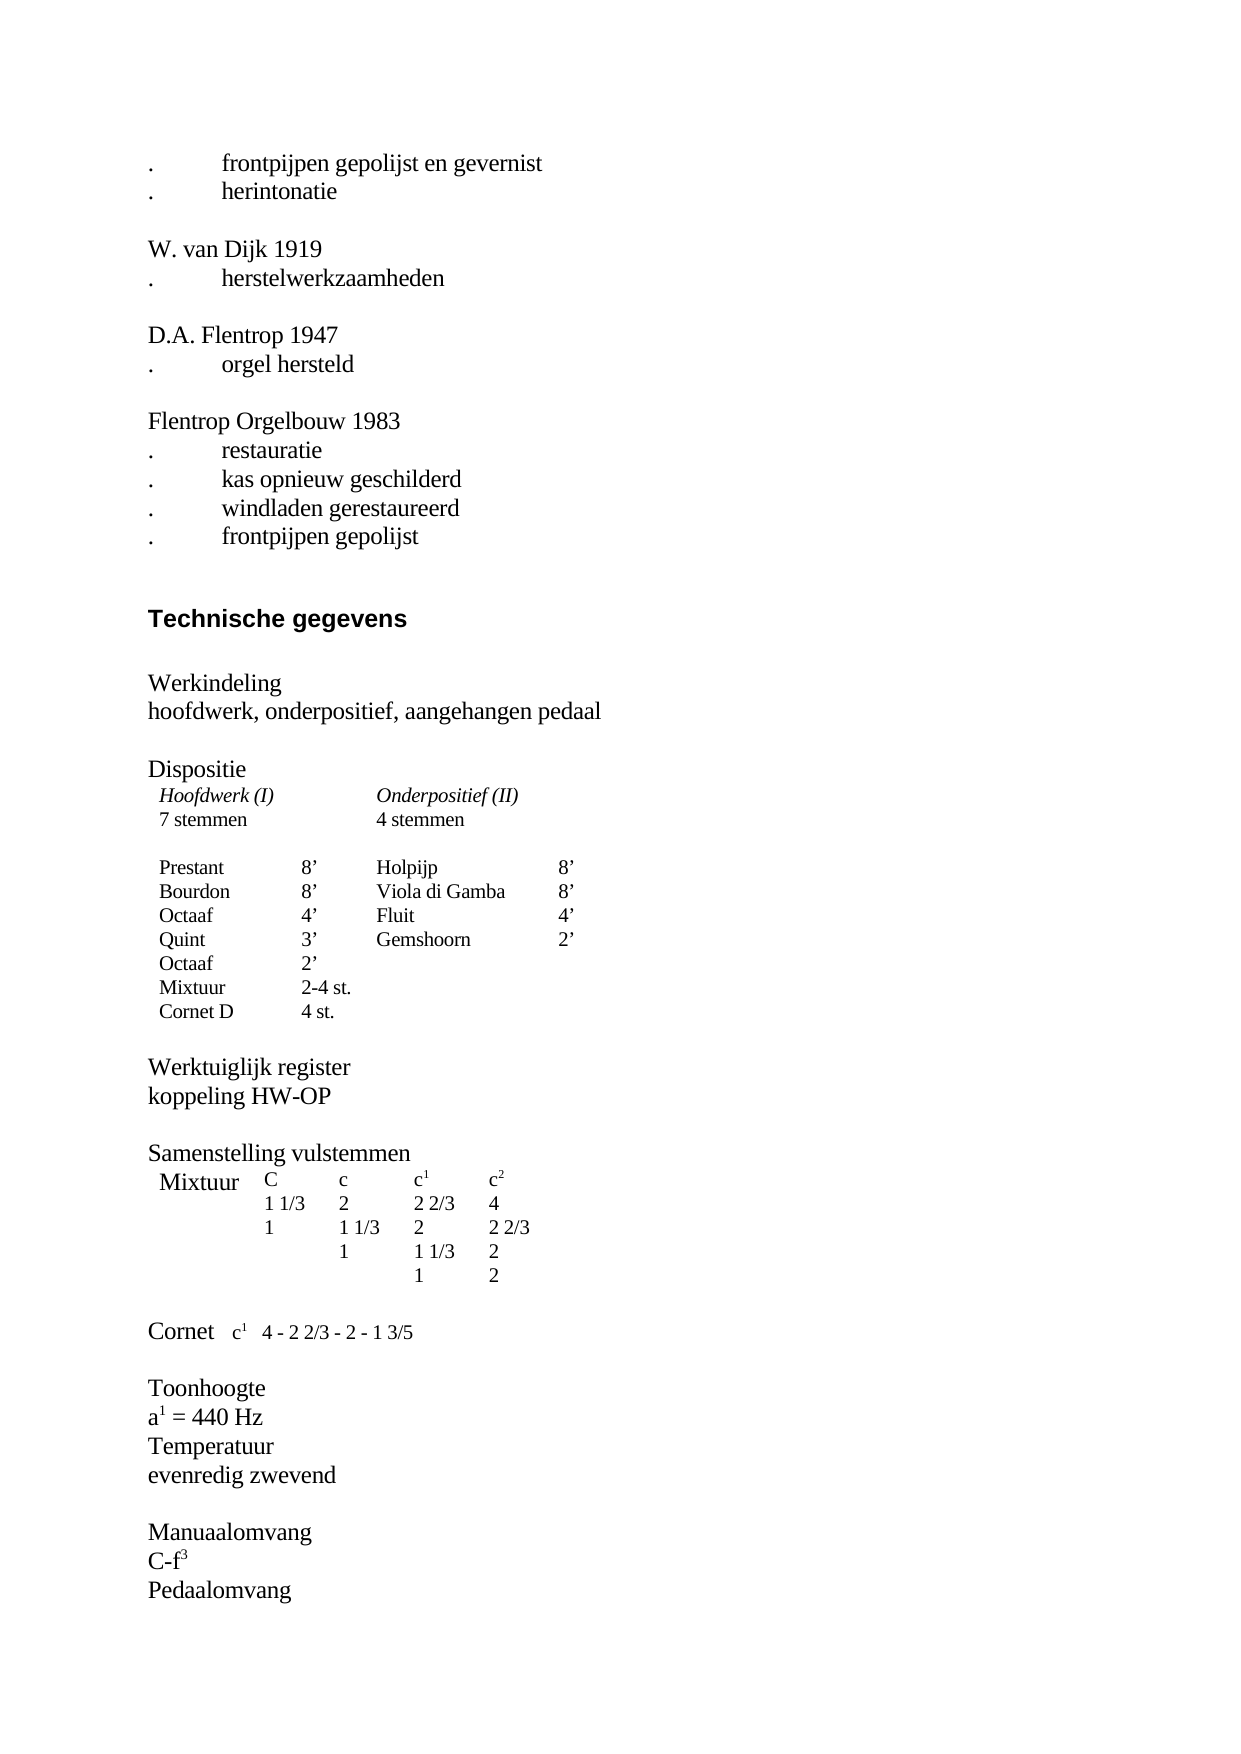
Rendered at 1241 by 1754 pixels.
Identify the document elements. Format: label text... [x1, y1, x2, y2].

text koppeling HW-OP [148, 1081, 1093, 1109]
subtitle Technische gegevens [148, 604, 1093, 633]
text . herintonatie [148, 176, 1093, 205]
text Flentrop Orgelbouw 1983 [148, 406, 1093, 435]
table_header c1 2 2/3 2 1 1/3 1 [403, 1167, 477, 1287]
text a1 = 440 Hz [148, 1402, 1093, 1431]
table_header c 2 1 1/3 1 [328, 1167, 402, 1287]
table_header 8’ 8’ 4’ 2’ [547, 783, 590, 1023]
text . windladen gerestaureerd [148, 493, 1093, 521]
text evenredig zwevend [148, 1460, 1093, 1488]
text C-f3 [148, 1546, 1093, 1575]
text Temperatuur [148, 1431, 1093, 1460]
text . kas opnieuw geschilderd [148, 464, 1093, 493]
text . restauratie [148, 435, 1093, 464]
table_header c2 4 2 2/3 2 2 [478, 1167, 553, 1287]
text Toonhoogte [148, 1373, 1093, 1402]
text hoofdwerk, onderpositief, aangehangen pedaal [148, 696, 1093, 725]
text Manuaalomvang [148, 1517, 1093, 1546]
text . frontpijpen gepolijst en gevernist [148, 148, 1093, 176]
text Pedaalomvang [148, 1575, 1093, 1603]
text . frontpijpen gepolijst [148, 521, 1093, 550]
text D.A. Flentrop 1947 [148, 320, 1093, 349]
text Dispositie [148, 754, 1093, 783]
text Cornet c1 4 - 2 2/3 - 2 - 1 3/5 [148, 1316, 1093, 1345]
table_header 8’ 8’ 4’ 3’ 2’ 2-4 st. 4 st. [290, 783, 365, 1023]
table_header Mixtuur [148, 1167, 253, 1287]
table_header Hoofdwerk (I) 7 stemmen Prestant Bourdon Octaaf Quint Octaaf Mixtuur Cornet D [148, 783, 290, 1023]
text Samenstelling vulstemmen [148, 1138, 1093, 1167]
text Werkindeling [148, 668, 1093, 696]
table_header Onderpositief (II) 4 stemmen Holpijp Viola di Gamba Fluit Gemshoorn [365, 783, 547, 1023]
text . herstelwerkzaamheden [148, 263, 1093, 291]
text W. van Dijk 1919 [148, 234, 1093, 263]
table_header C 1 1/3 1 [253, 1167, 327, 1287]
text Werktuiglijk register [148, 1052, 1093, 1081]
text . orgel hersteld [148, 349, 1093, 378]
